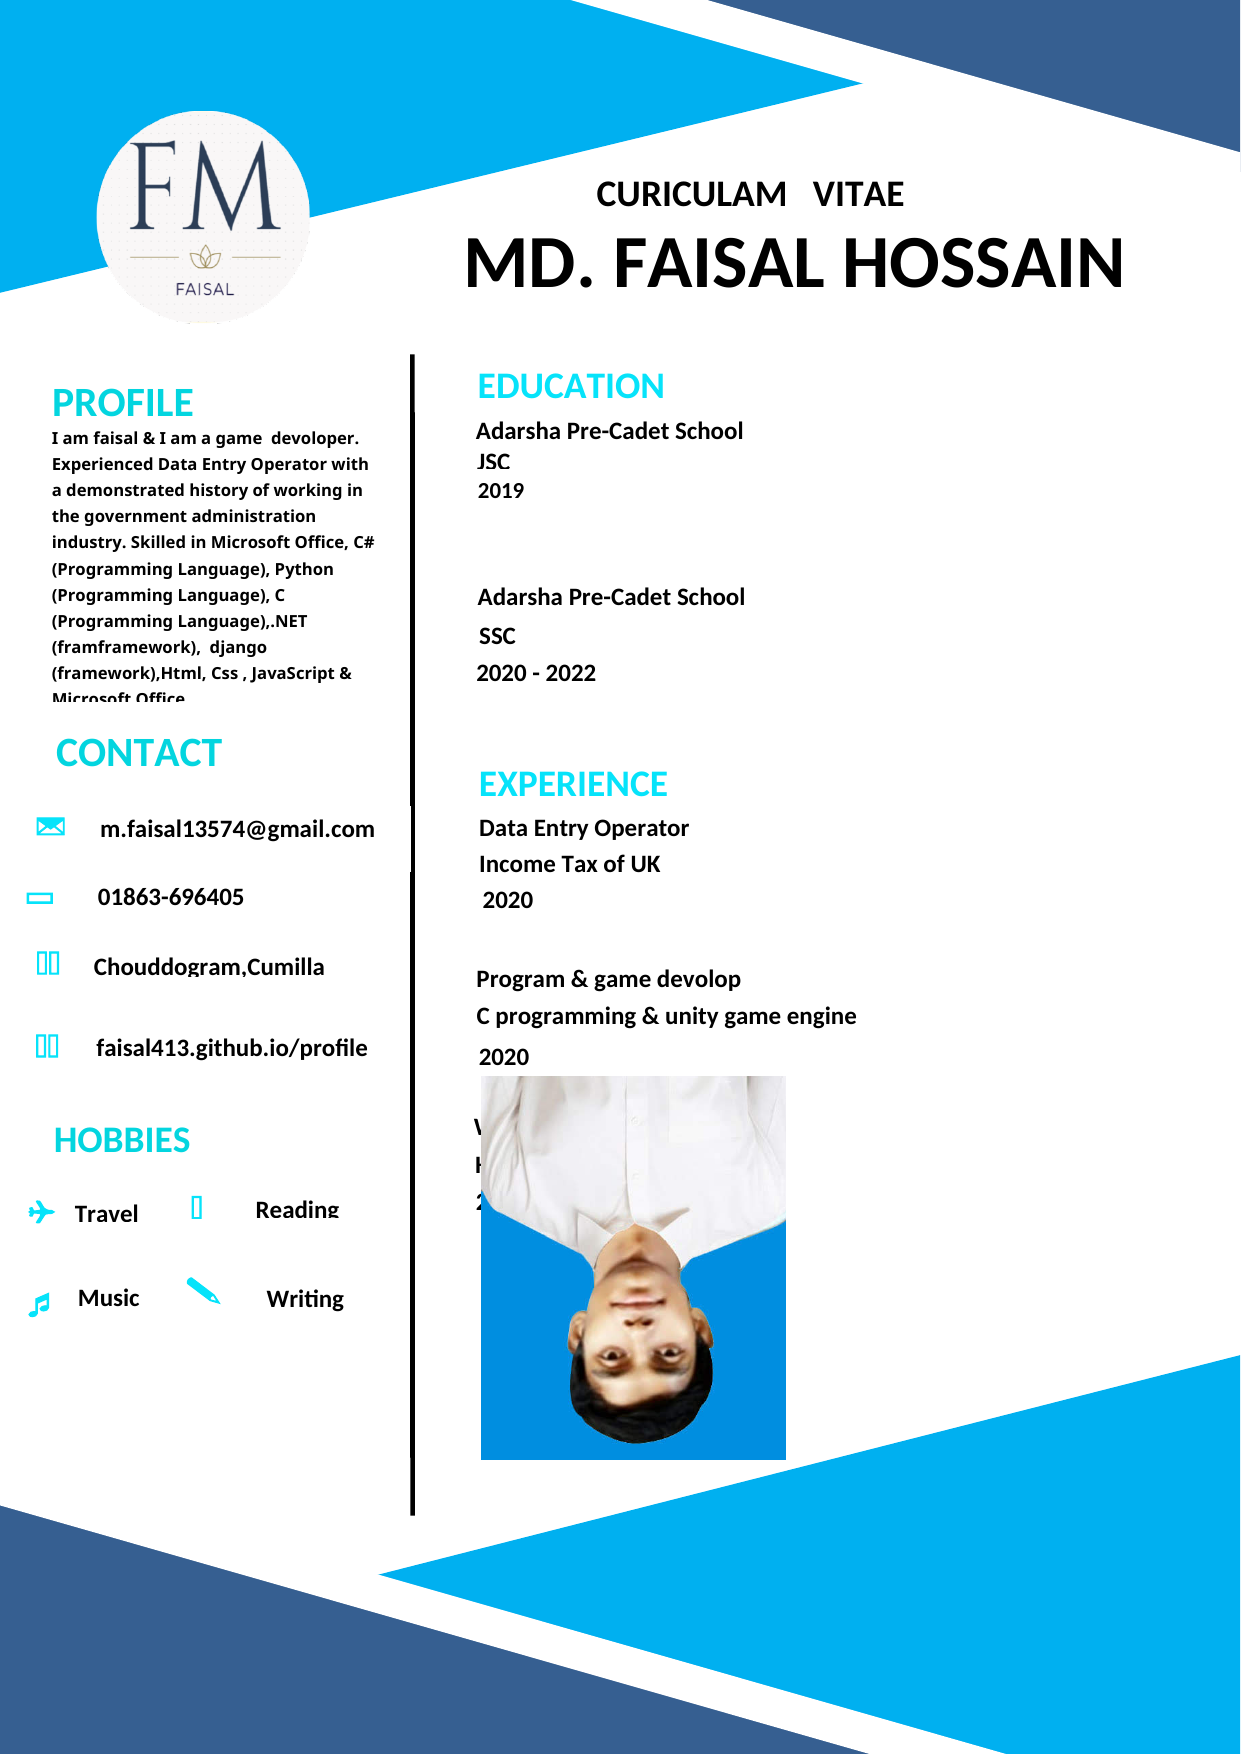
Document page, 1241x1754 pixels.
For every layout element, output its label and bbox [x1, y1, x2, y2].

picture [481, 1076, 786, 1460]
picture [96, 112, 310, 324]
